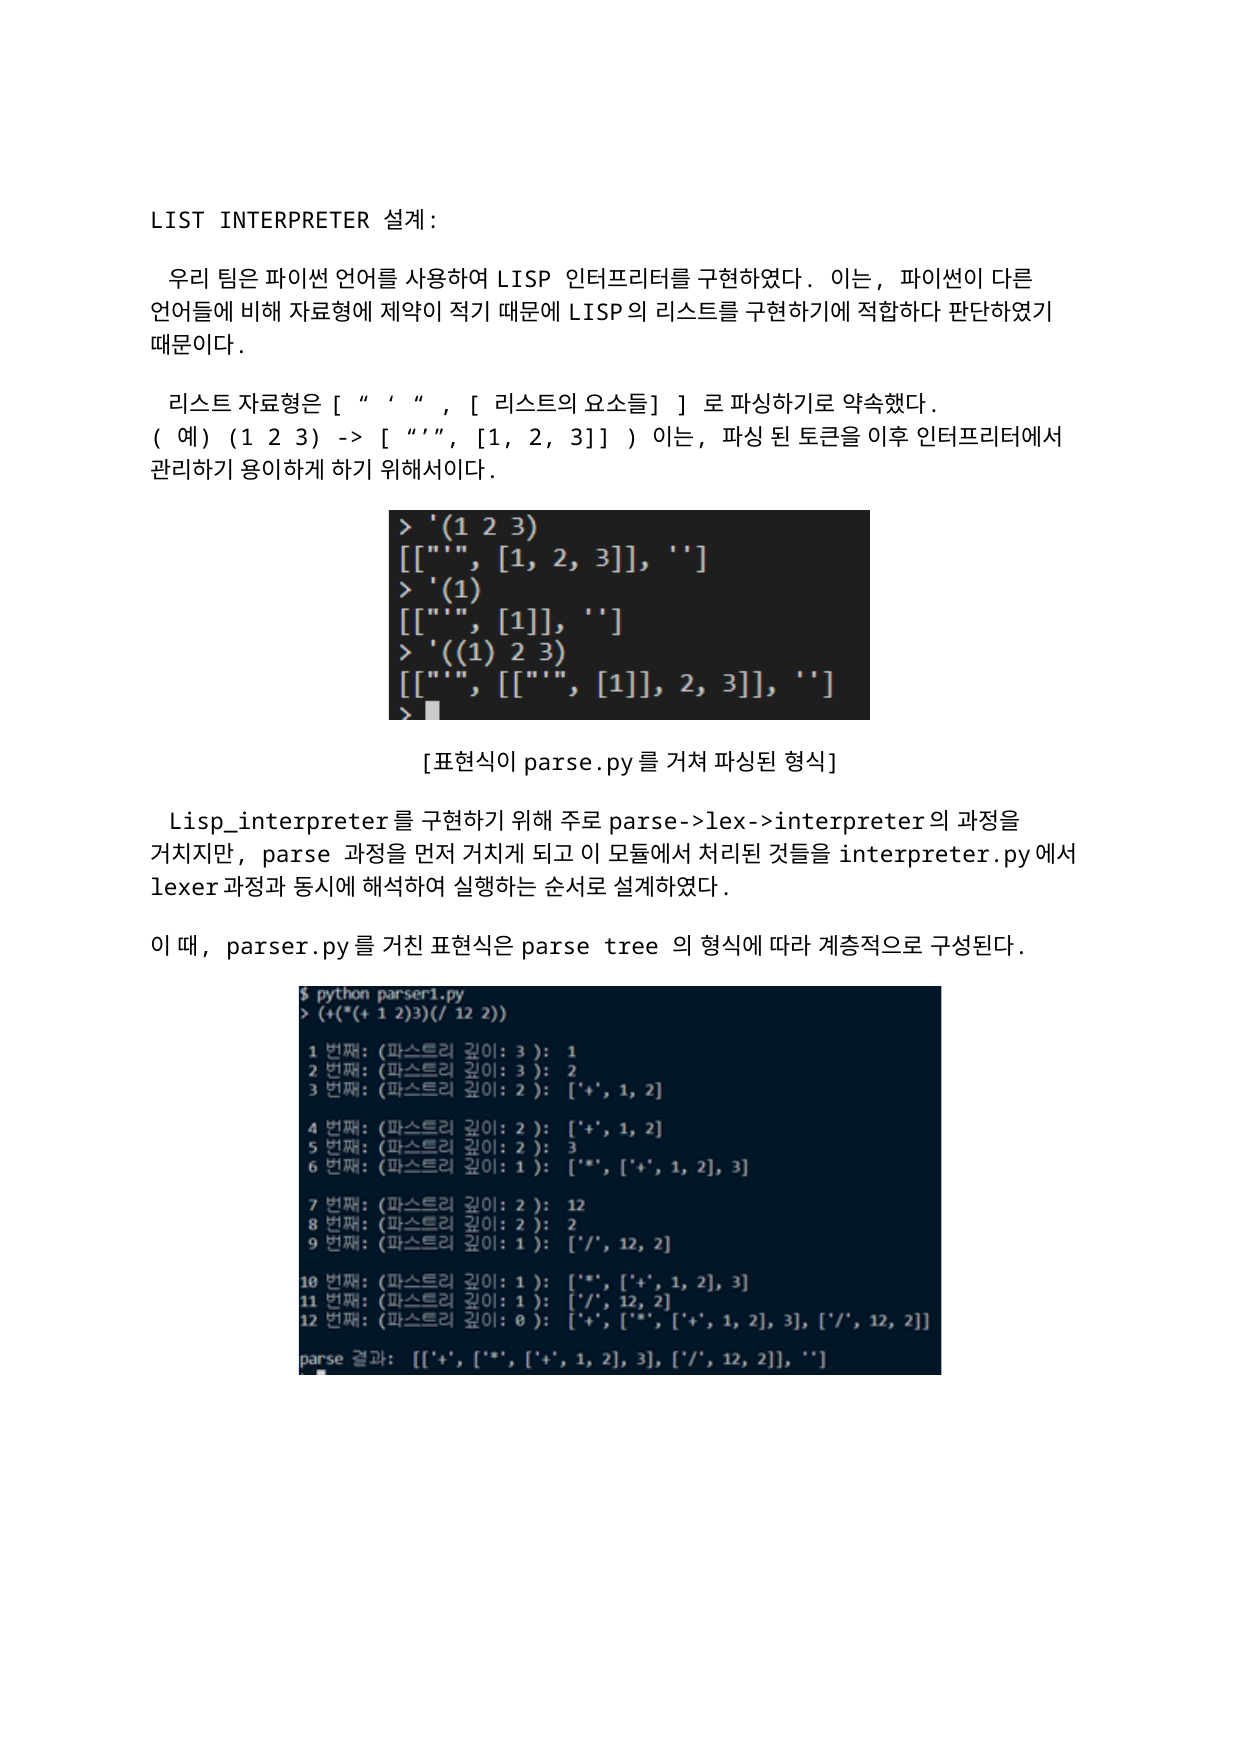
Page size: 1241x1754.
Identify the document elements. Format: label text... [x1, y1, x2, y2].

text 이 때, parser.py를 거친 표현식은 parse tree 의 형식에 따라 계층적으로 구성된다. [150, 928, 1090, 961]
picture [298, 986, 942, 1375]
picture [388, 510, 870, 720]
text 리스트 자료형은 [ “ ‘ “ , [ 리스트의 요소들] ] 로 파싱하기로 약속했다. ( 예) (1 2 3) -> [ “’”, [1, 2, 3]] ) 이는, 파싱 된 토큰을 이후 인터프리터에서 관리하기 용이하게 하기 위해서이다. [150, 386, 1090, 486]
text 우리 팀은 파이썬 언어를 사용하여 LISP 인터프리터를 구현하였다. 이는, 파이썬이 다른 언어들에 비해 자료형에 제약이 적기 때문에 LISP의 리스트를 구현하기에 적합하다 판단하였기 때문이다. [150, 261, 1090, 361]
text Lisp_interpreter를 구현하기 위해 주로 parse->lex->interpreter의 과정을 거치지만, parse 과정을 먼저 거치게 되고 이 모듈에서 처리된 것들을 interpreter.py에서 lexer과정과 동시에 해석하여 실행하는 순서로 설계하였다. [150, 803, 1090, 903]
text LIST INTERPRETER 설계: [150, 202, 1090, 236]
text [표현식이 parse.py를 거쳐 파싱된 형식] [150, 744, 1090, 778]
